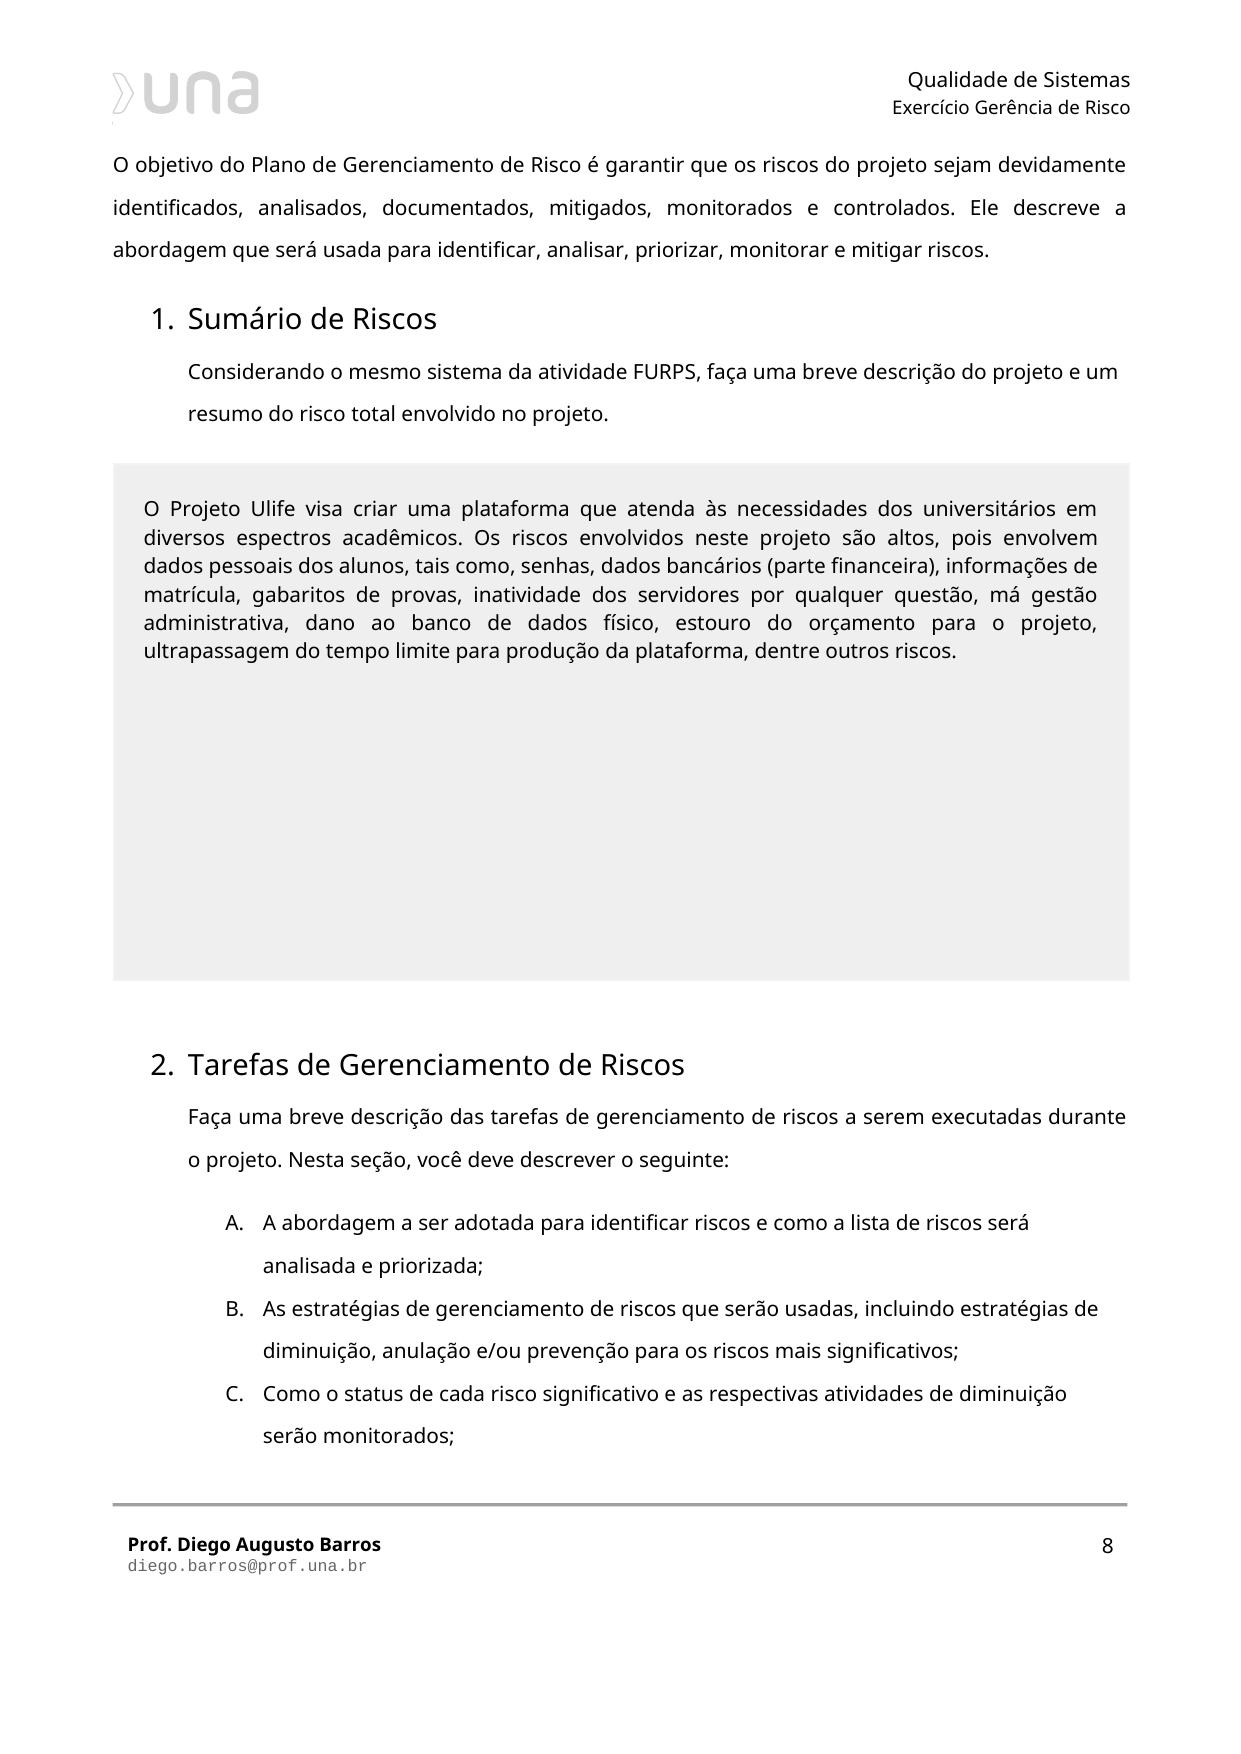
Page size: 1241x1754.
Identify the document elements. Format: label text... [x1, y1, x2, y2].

text Faça uma breve descrição das tarefas de gerenciamento de riscos a serem executadas durante o projeto. Nesta seção, você deve descrever o seguinte: [188, 1102, 1127, 1173]
list As estratégias de gerenciamento de riscos que serão usadas, incluindo estratégias de diminuição, anulação e/ou prevenção para os riscos mais significativos; [225, 1294, 1127, 1365]
subtitle Tarefas de Gerenciamento de Riscos [150, 1044, 1127, 1084]
text O objetivo do Plano de Gerenciamento de Risco é garantir que os riscos do projeto sejam devidamente identificados, analisados, documentados, mitigados, monitorados e controlados. Ele descreve a abordagem que será usada para identificar, analisar, priorizar, monitorar e mitigar riscos. [113, 150, 1127, 264]
text Considerando o mesmo sistema da atividade FURPS, faça uma breve descrição do projeto e um resumo do risco total envolvido no projeto. [188, 357, 1127, 428]
list A abordagem a ser adotada para identificar riscos e como a lista de riscos será analisada e priorizada; [225, 1208, 1127, 1279]
list Como o status de cada risco significativo e as respectivas atividades de diminuição serão monitorados; [225, 1379, 1127, 1450]
picture [112, 71, 259, 114]
table_header O Projeto Ulife visa criar uma plataforma que atenda às necessidades dos universitários em diversos espectros acadêmicos. Os riscos envolvidos neste projeto são altos, pois envolvem dados pessoais dos alunos, tais como, senhas, dados bancários (parte financeira), informações de matrícula, gabaritos de provas, inatividade dos servidores por qualquer questão, má gestão administrativa, dano ao banco de dados físico, estouro do orçamento para o projeto, ultrapassagem do tempo limite para produção da plataforma, dentre outros riscos. [115, 465, 1128, 979]
subtitle Sumário de Riscos [150, 299, 1127, 338]
